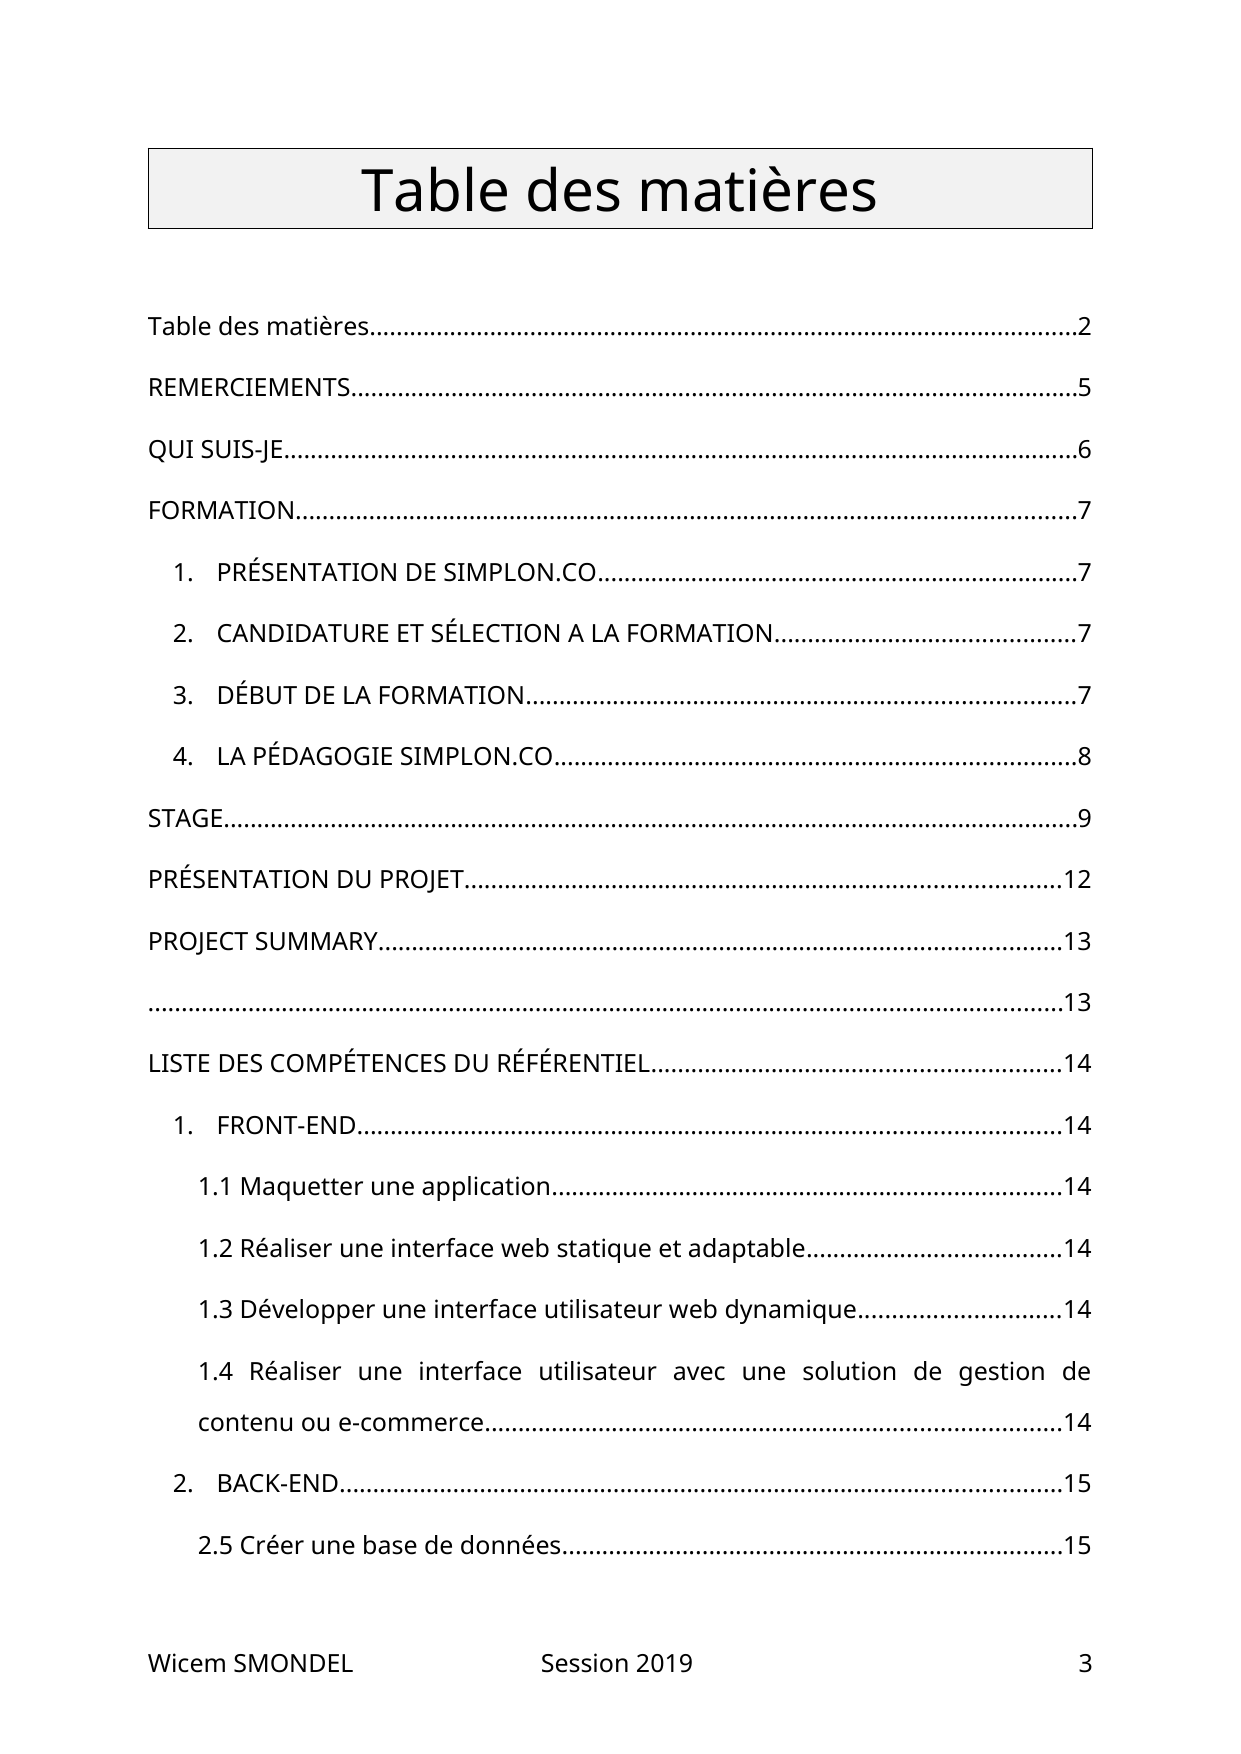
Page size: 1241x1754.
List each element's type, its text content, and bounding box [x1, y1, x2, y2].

table_header Table des matières [149, 149, 1092, 228]
